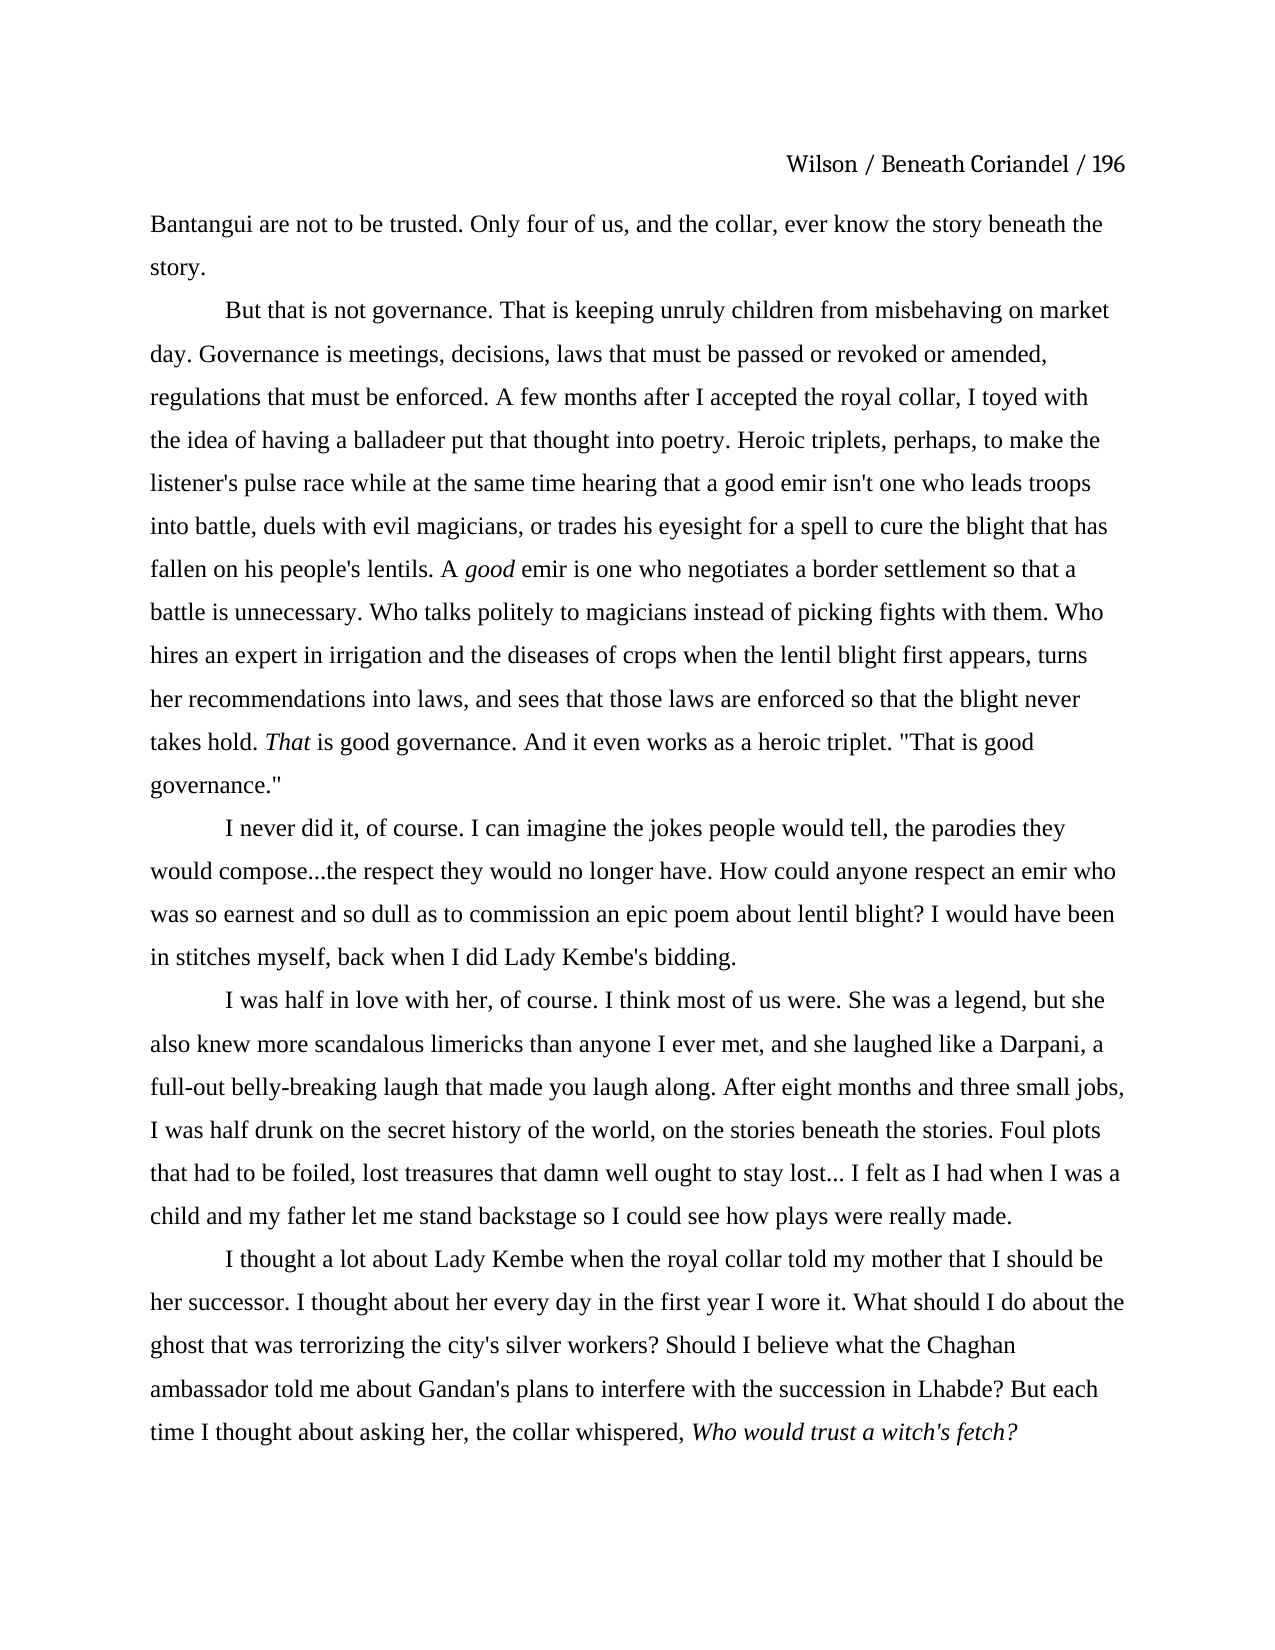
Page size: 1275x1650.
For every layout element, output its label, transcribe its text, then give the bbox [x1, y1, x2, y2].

text I was half in love with her, of course. I think most of us were. She was a legend, but she also knew more scandalous limericks than anyone I ever met, and she laughed like a Darpani, a full-out belly-breaking laugh that made you laugh along. After eight months and three small jobs, I was half drunk on the secret history of the world, on the stories beneath the stories. Foul plots that had to be foiled, lost treasures that damn well ought to stay lost... I felt as I had when I was a child and my father let me stand backstage so I could see how plays were really made. [150, 986, 1125, 1230]
text But that is not governance. That is keeping unruly children from misbehaving on market day. Governance is meetings, decisions, laws that must be passed or revoked or amended, regulations that must be enforced. A few months after I accepted the royal collar, I toyed with the idea of having a balladeer put that thought into poetry. Heroic triplets, perhaps, to make the listener's pulse race while at the same time hearing that a good emir isn't one who leads troops into battle, duels with evil magicians, or trades his eyesight for a spell to cure the blight that has fallen on his people's lentils. A good emir is one who negotiates a border settlement so that a battle is unnecessary. Who talks politely to magicians instead of picking fights with them. Who hires an expert in irrigation and the diseases of crops when the lentil blight first appears, turns her recommendations into laws, and sees that those laws are enforced so that the blight never takes hold. That is good governance. And it even works as a heroic triplet. "That is good governance." [150, 296, 1125, 799]
text I thought a lot about Lady Kembe when the royal collar told my mother that I should be her successor. I thought about her every day in the first year I wore it. What should I do about the ghost that was terrorizing the city's silver workers? Should I believe what the Chaghan ambassador told me about Gandan's plans to interfere with the succession in Lhabde? But each time I thought about asking her, the collar whispered, Who would trust a witch's fetch? [150, 1244, 1125, 1446]
text I never did it, of course. I can imagine the jokes people would tell, the parodies they would compose...the respect they would no longer have. How could anyone respect an emir who was so earnest and so dull as to commission an epic poem about lentil blight? I would have been in stitches myself, back when I did Lady Kembe's bidding. [150, 813, 1125, 971]
